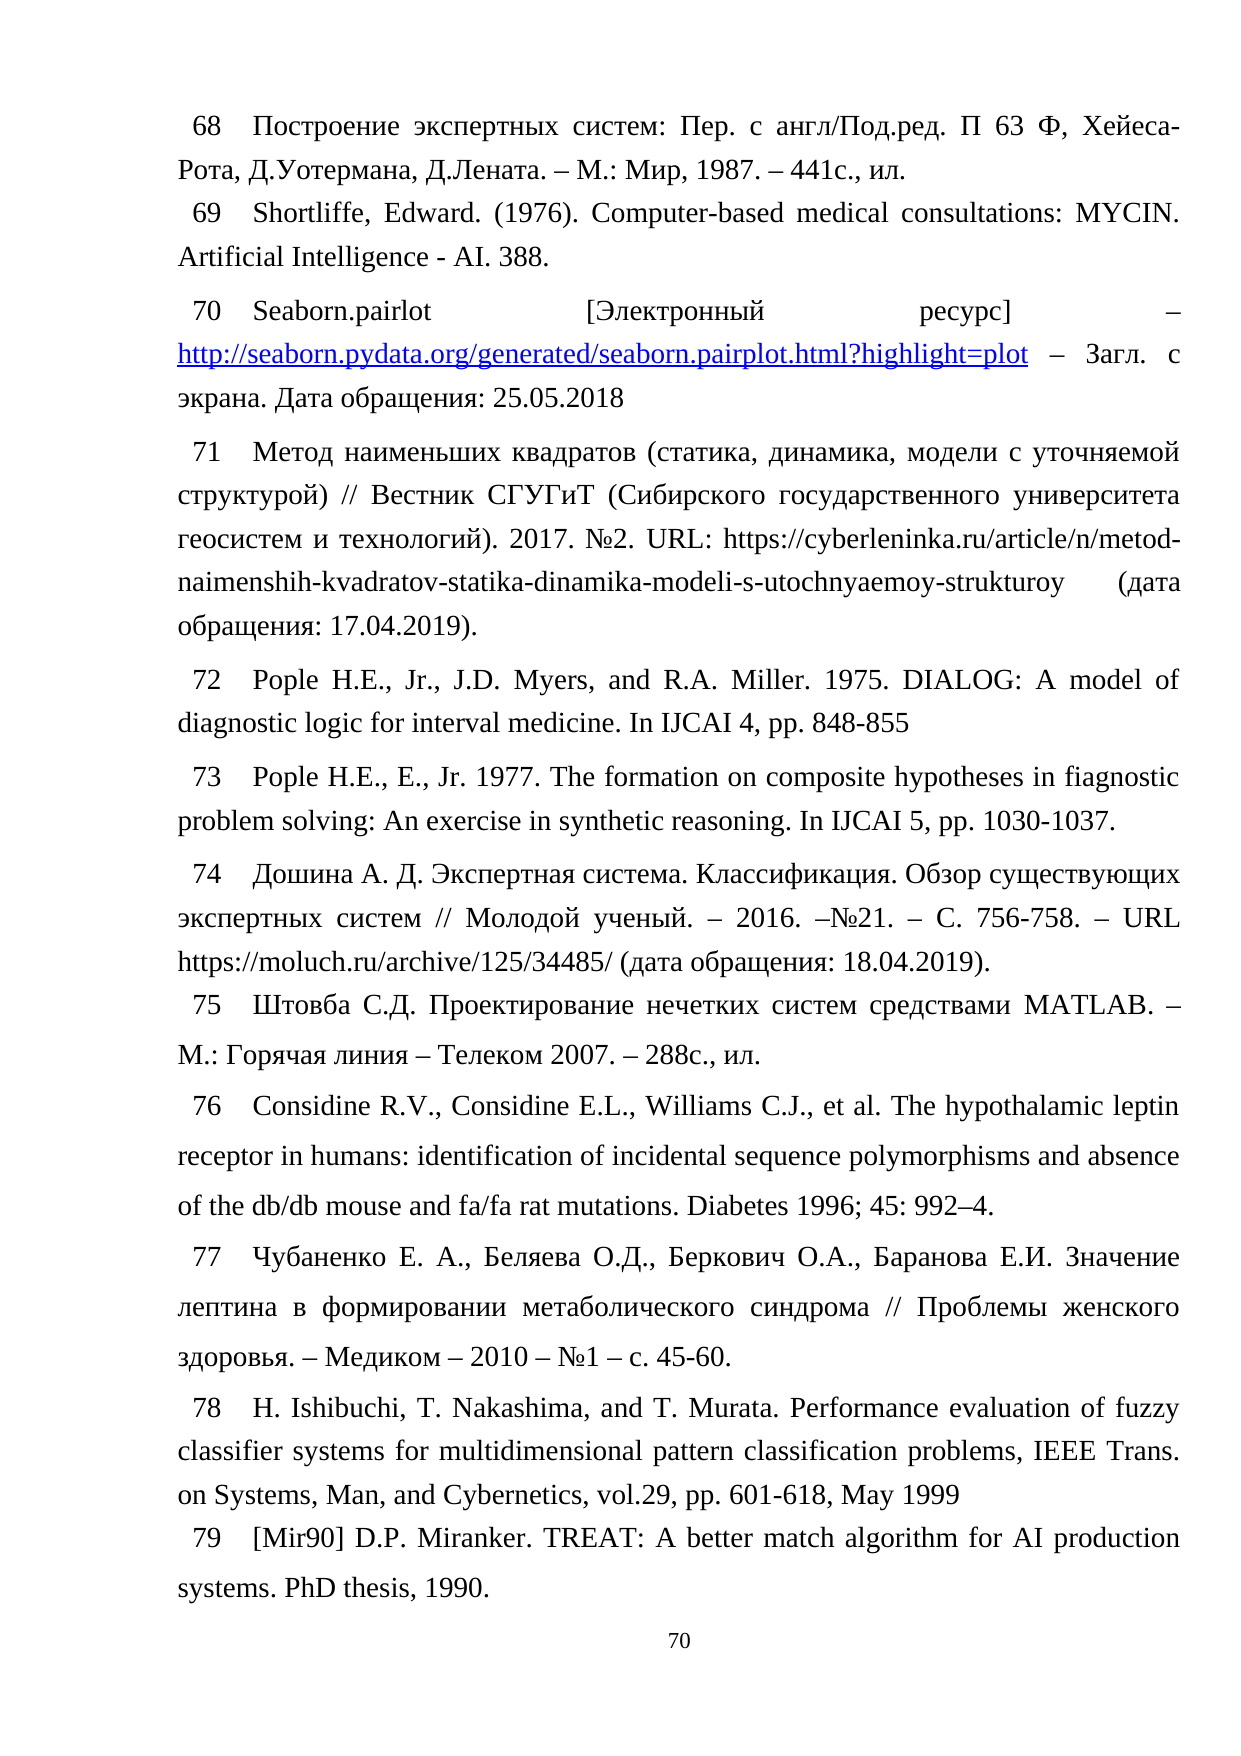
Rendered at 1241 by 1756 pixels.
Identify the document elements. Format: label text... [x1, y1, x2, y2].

list Построение экспертных систем: Пер. с англ/Под.ред. П 63 Ф, Хейеса-Рота, Д.Уотермана, Д.Лената. – М.: Мир, 1987. – 441с., ил. [177, 108, 1181, 185]
list Pople H.E., Jr., J.D. Myers, and R.A. Miller. 1975. DIALOG: A model of diagnostic logic for interval medicine. In IJCAI 4, pp. 848-855 [177, 662, 1181, 739]
list Штовба С.Д. Проектирование нечетких систем средствами MATLAB. – М.: Горячая линия – Телеком 2007. – 288с., ил. [177, 987, 1181, 1071]
list Seaborn.pairlot [Электронный ресурс] – http://seaborn.pydata.org/generated/seaborn.pairplot.html?highlight=plot – Загл. с экрана. Дата обращения: 25.05.2018 [177, 293, 1181, 413]
list Чубаненко Е. А., Беляева О.Д., Беркович О.А., Баранова Е.И. Значение лептина в формировании метаболического синдрома // Проблемы женского здоровья. – Медиком – 2010 – №1 – с. 45-60. [177, 1239, 1181, 1373]
list [Mir90] D.P. Miranker. TREAT: A better match algorithm for AI production systems. PhD thesis, 1990. [177, 1520, 1181, 1604]
list Considine R.V., Considine E.L., Williams C.J., et al. The hypothalamic leptin receptor in humans: identification of incidental sequence polymorphisms and absence of the db/db mouse and fa/fa rat mutations. Diabetes 1996; 45: 992–4. [177, 1088, 1181, 1222]
list Pople H.E., E., Jr. 1977. The formation on composite hypotheses in fiagnostic problem solving: An exercise in synthetic reasoning. In IJCAI 5, pp. 1030-1037. [177, 759, 1181, 836]
list Дошина А. Д. Экспертная система. Классификация. Обзор существующих экспертных систем // Молодой ученый. – 2016. –№21. – С. 756-758. – URL https://moluch.ru/archive/125/34485/ (дата обращения: 18.04.2019). [177, 857, 1181, 919]
list Дошина А. Д. Экспертная система. Классификация. Обзор существующих экспертных систем // Молодой ученый. – 2016. –№21. – С. 756-758. – URL https://moluch.ru/archive/125/34485/ (дата обращения: 18.04.2019). [177, 921, 1181, 977]
list H. Ishibuchi, T. Nakashima, and T. Murata. Performance evaluation of fuzzy classifier systems for multidimensional pattern classification problems, IEEE Trans. on Systems, Man, and Cybernetics, vol.29, pp. 601-618, May 1999 [177, 1390, 1181, 1510]
list Shortliffe, Edward. (1976). Computer-based medical consultations: MYCIN. Artificial Intelligence - AI. 388. [177, 195, 1181, 272]
list Метод наименьших квадратов (статика, динамика, модели с уточняемой структурой) // Вестник СГУГиТ (Сибирского государственного университета геосистем и технологий). 2017. №2. URL: https://cyberleninka.ru/article/n/metod-naimenshih-kvadratov-statika-dinamika-modeli-s-utochnyaemoy-strukturoy (дата обращения: 17.04.2019). [177, 434, 1181, 641]
